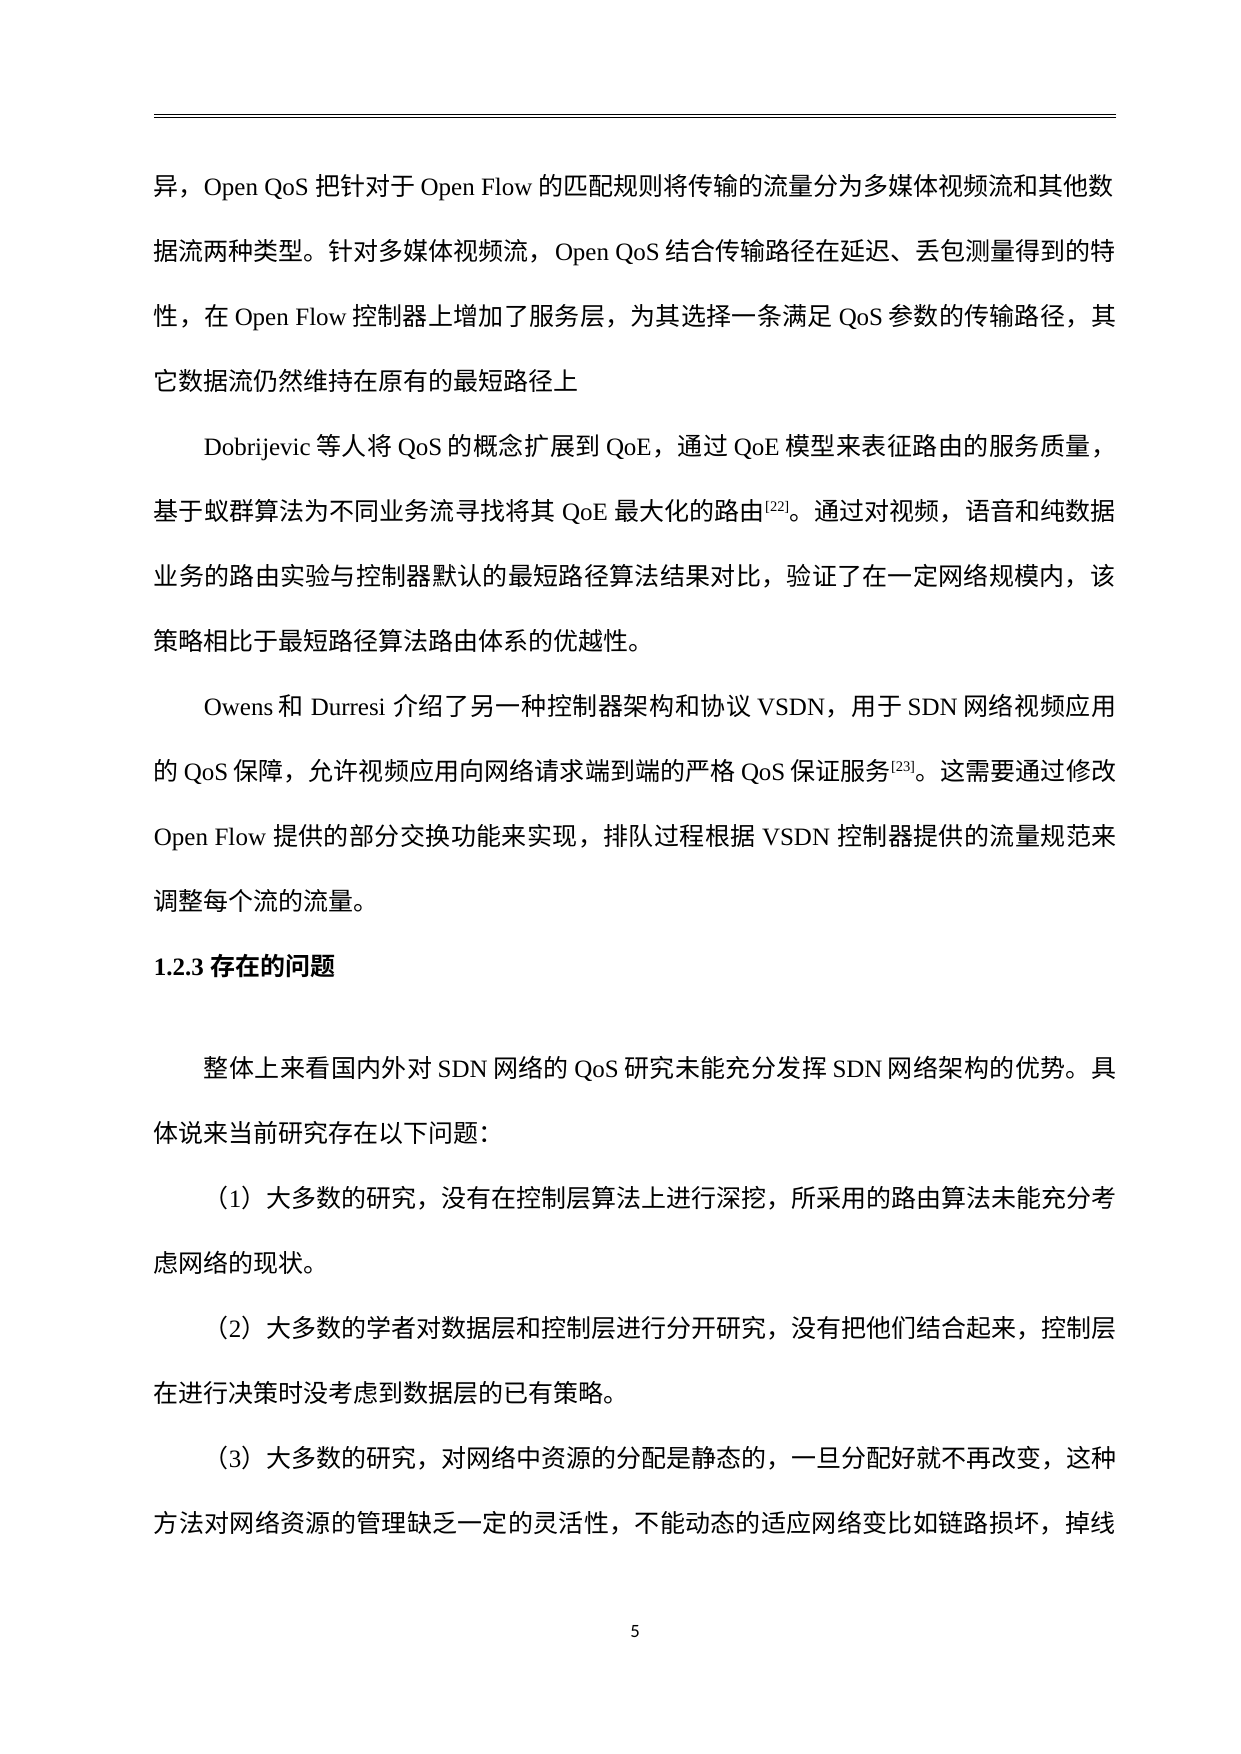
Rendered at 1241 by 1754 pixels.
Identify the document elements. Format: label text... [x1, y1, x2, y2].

subtitle 1.2.3 存在的问题 [154, 932, 1116, 997]
text Owens和 Durresi 介绍了另一种控制器架构和协议VSDN，用于SDN网络视频应用的QoS保障，允许视频应用向网络请求端到端的严格QoS保证服务[23]。这需要通过修改 Open Flow 提供的部分交换功能来实现，排队过程根据 VSDN 控制器提供的流量规范来调整每个流的流量。 [154, 672, 1116, 932]
text 整体上来看国内外对SDN网络的QoS研究未能充分发挥SDN网络架构的优势。具体说来当前研究存在以下问题： [154, 1034, 1116, 1164]
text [154, 152, 1116, 412]
text （2）大多数的学者对数据层和控制层进行分开研究，没有把他们结合起来，控制层在进行决策时没考虑到数据层的已有策略。 [154, 1294, 1116, 1424]
text （1）大多数的研究，没有在控制层算法上进行深挖，所采用的路由算法未能充分考虑网络的现状。 [154, 1164, 1116, 1294]
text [154, 1424, 1116, 1554]
text Dobrijevic等人将QoS的概念扩展到QoE，通过QoE模型来表征路由的服务质量，基于蚁群算法为不同业务流寻找将其 QoE 最大化的路由[22]。通过对视频，语音和纯数据业务的路由实验与控制器默认的最短路径算法结果对比，验证了在一定网络规模内，该策略相比于最短路径算法路由体系的优越性。 [154, 412, 1116, 672]
